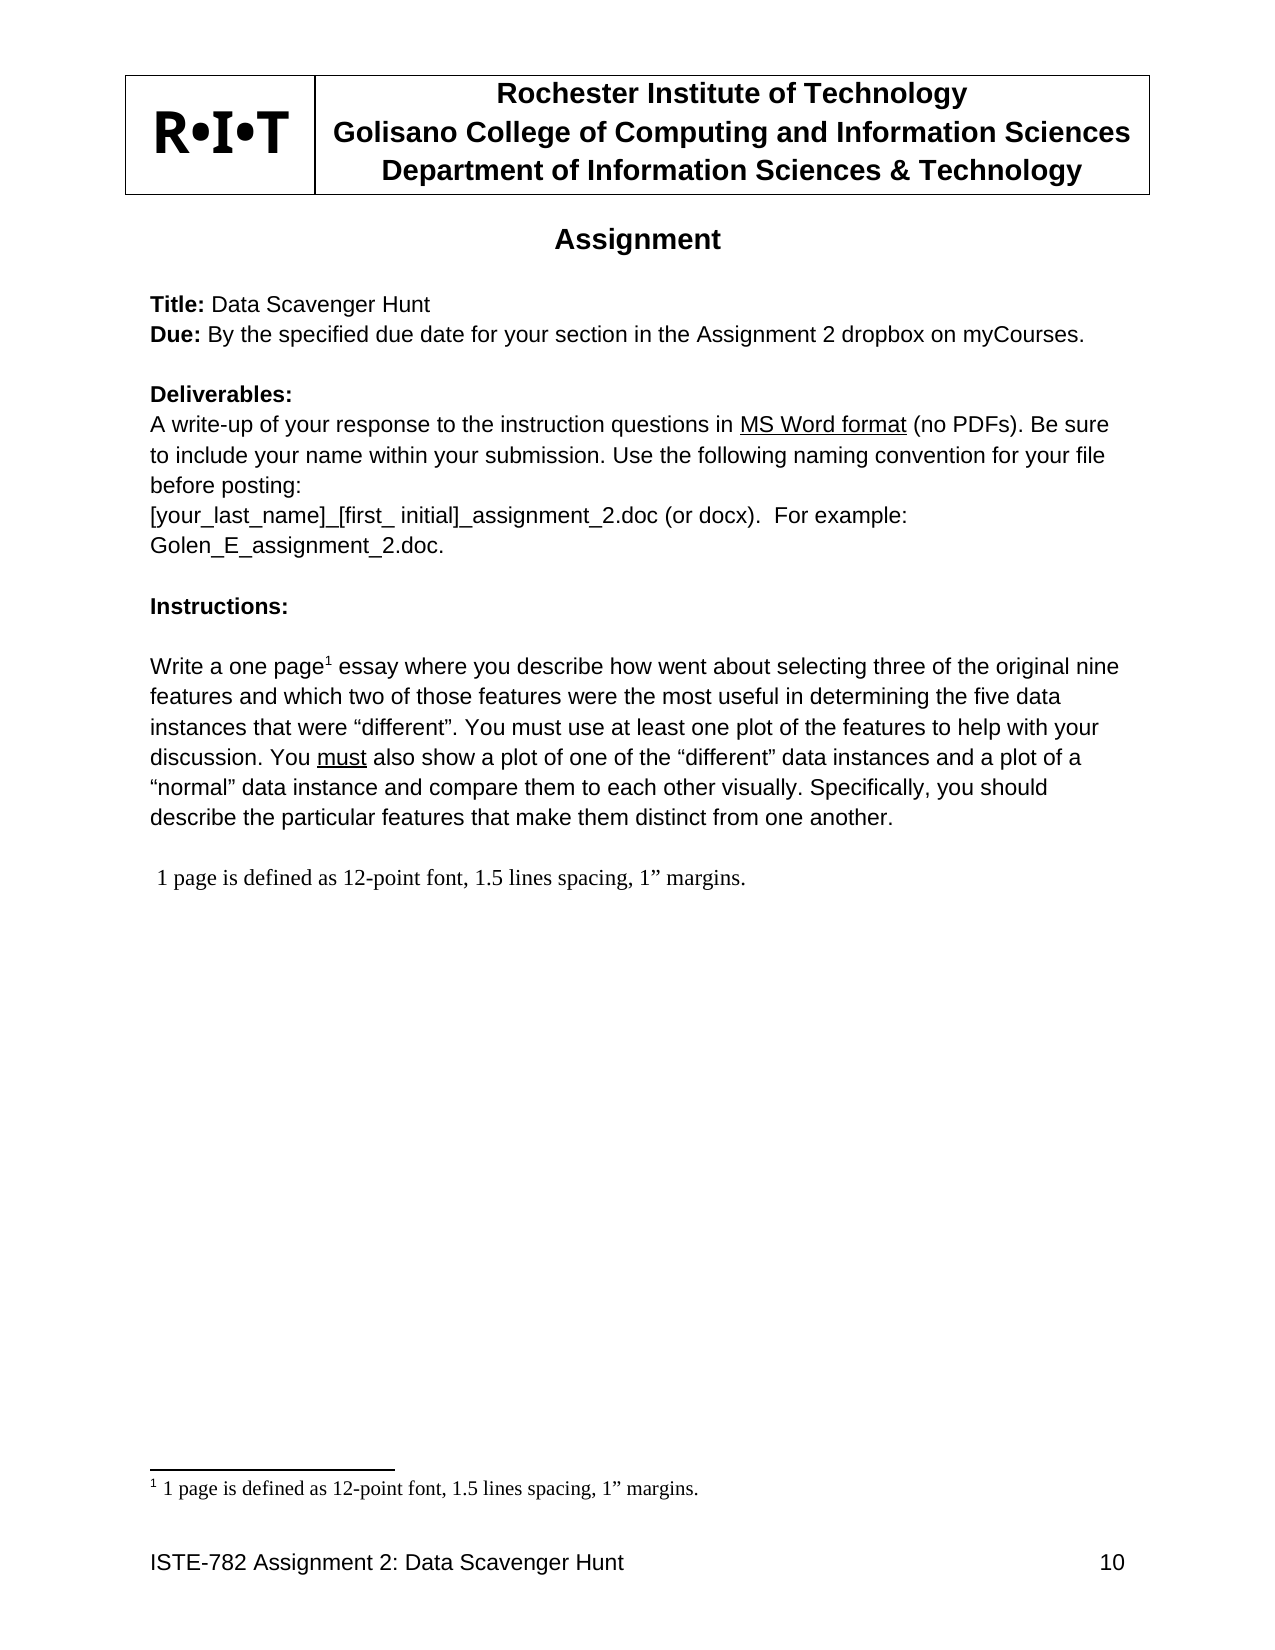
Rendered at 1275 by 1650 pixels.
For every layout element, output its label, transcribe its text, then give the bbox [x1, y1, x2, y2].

text Deliverables: [150, 381, 1125, 407]
text Instructions: [150, 593, 1125, 619]
text Due: By the specified due date for your section in the Assignment 2 dropbox on myCourses. [150, 321, 1125, 347]
text Assignment [150, 222, 1125, 255]
text A write-up of your response to the instruction questions in MS Word format (no PDFs). Be sure to include your name within your submission. Use the following naming convention for your file before posting: [150, 411, 1125, 498]
text [your_last_name]_[first_ initial]_assignment_2.doc (or docx). For example: Golen_E_assignment_2.doc. [150, 502, 1125, 558]
text Write a one page essay where you describe how went about selecting three of the original nine features and which two of those features were the most useful in determining the five data instances that were “different”. You must use at least one plot of the features to help with your discussion. You must also show a plot of one of the “different” data instances and a plot of a “normal” data instance and compare them to each other visually. Specifically, you should describe the particular features that make them distinct from one another. [150, 653, 1125, 830]
text 1 page is defined as 12-point font, 1.5 lines spacing, 1” margins. [150, 864, 1125, 891]
text Title: Data Scavenger Hunt [150, 291, 1125, 317]
